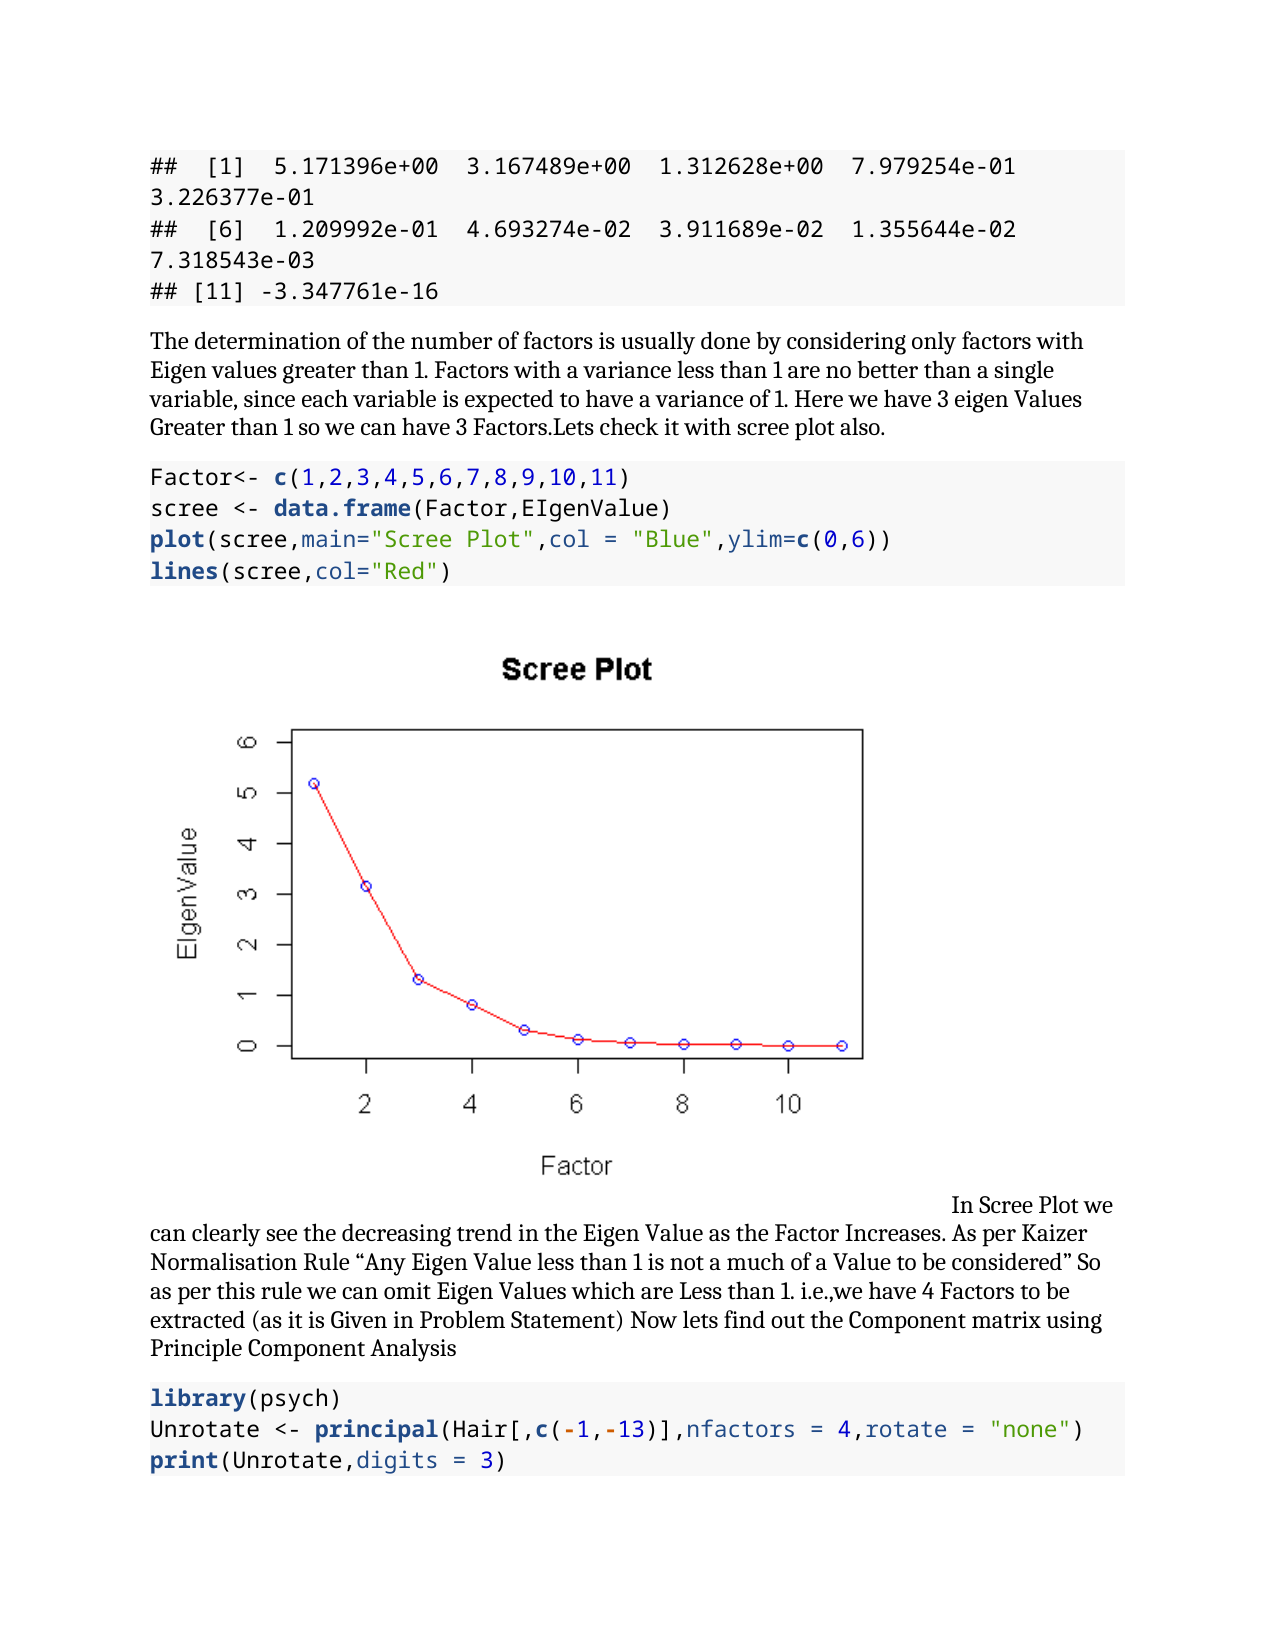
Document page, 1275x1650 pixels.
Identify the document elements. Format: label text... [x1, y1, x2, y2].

text The determination of the number of factors is usually done by considering only factors with Eigen values greater than 1. Factors with a variance less than 1 are no better than a single variable, since each variable is expected to have a variance of 1. Here we have 3 eigen Values Greater than 1 so we can have 3 Factors.Lets check it with scree plot also. [150, 327, 1125, 442]
text ## [1] 5.171396e+00 3.167489e+00 1.312628e+00 7.979254e-01 3.226377e-01 ## [6] 1.209992e-01 4.693274e-02 3.911689e-02 1.355644e-02 7.318543e-03 ## [11] -3.347761e-16 [150, 150, 1125, 306]
text Factor<- c(1,2,3,4,5,6,7,8,9,10,11) scree <- data.frame(Factor,EIgenValue) plot(scree,main="Scree Plot",col = "Blue",ylim=c(0,6)) lines(scree,col="Red") [150, 461, 1125, 586]
text library(psych) Unrotate <- principal(Hair[,c(-1,-13)],nfactors = 4,rotate = "none") print(Unrotate,digits = 3) [342, 1382, 1125, 1476]
picture [168, 606, 927, 1213]
